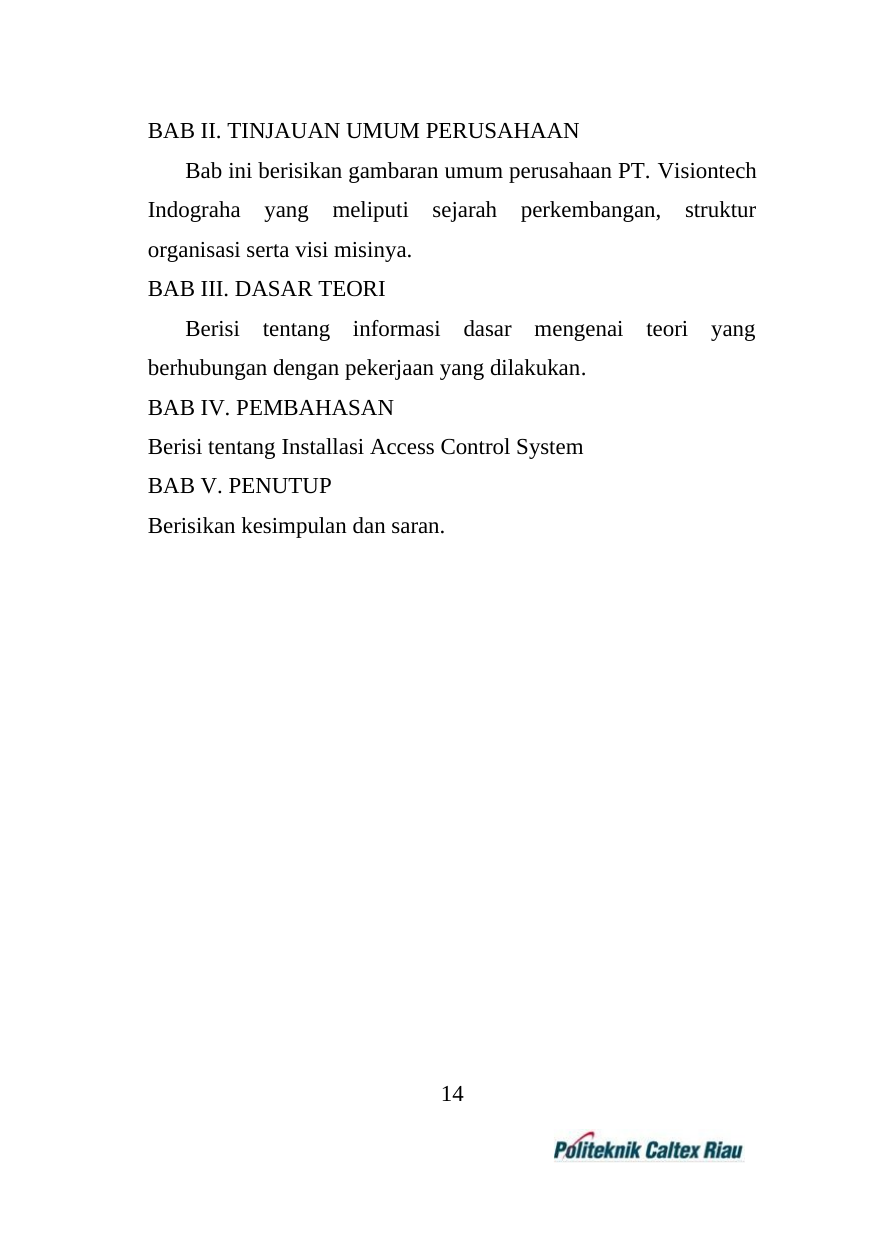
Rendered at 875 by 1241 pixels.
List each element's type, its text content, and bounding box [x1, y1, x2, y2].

text BAB II. TINJAUAN UMUM PERUSAHAAN [148, 117, 770, 143]
text BAB III. DASAR TEORI [148, 275, 770, 302]
text Berisi tentang Installasi Access Control System [148, 433, 743, 459]
text Berisikan kesimpulan dan saran. [148, 512, 770, 538]
text BAB V. PENUTUP [148, 473, 770, 499]
text BAB IV. PEMBAHASAN [148, 394, 770, 420]
text Berisi tentang informasi dasar mengenai teori yang berhubungan dengan pekerjaan yang dilakukan. [148, 315, 756, 381]
text Bab ini berisikan gambaran umum perusahaan PT. Visiontech Indograha yang meliputi sejarah perkembangan, struktur organisasi serta visi misinya. [148, 157, 757, 262]
picture [553, 1129, 745, 1163]
